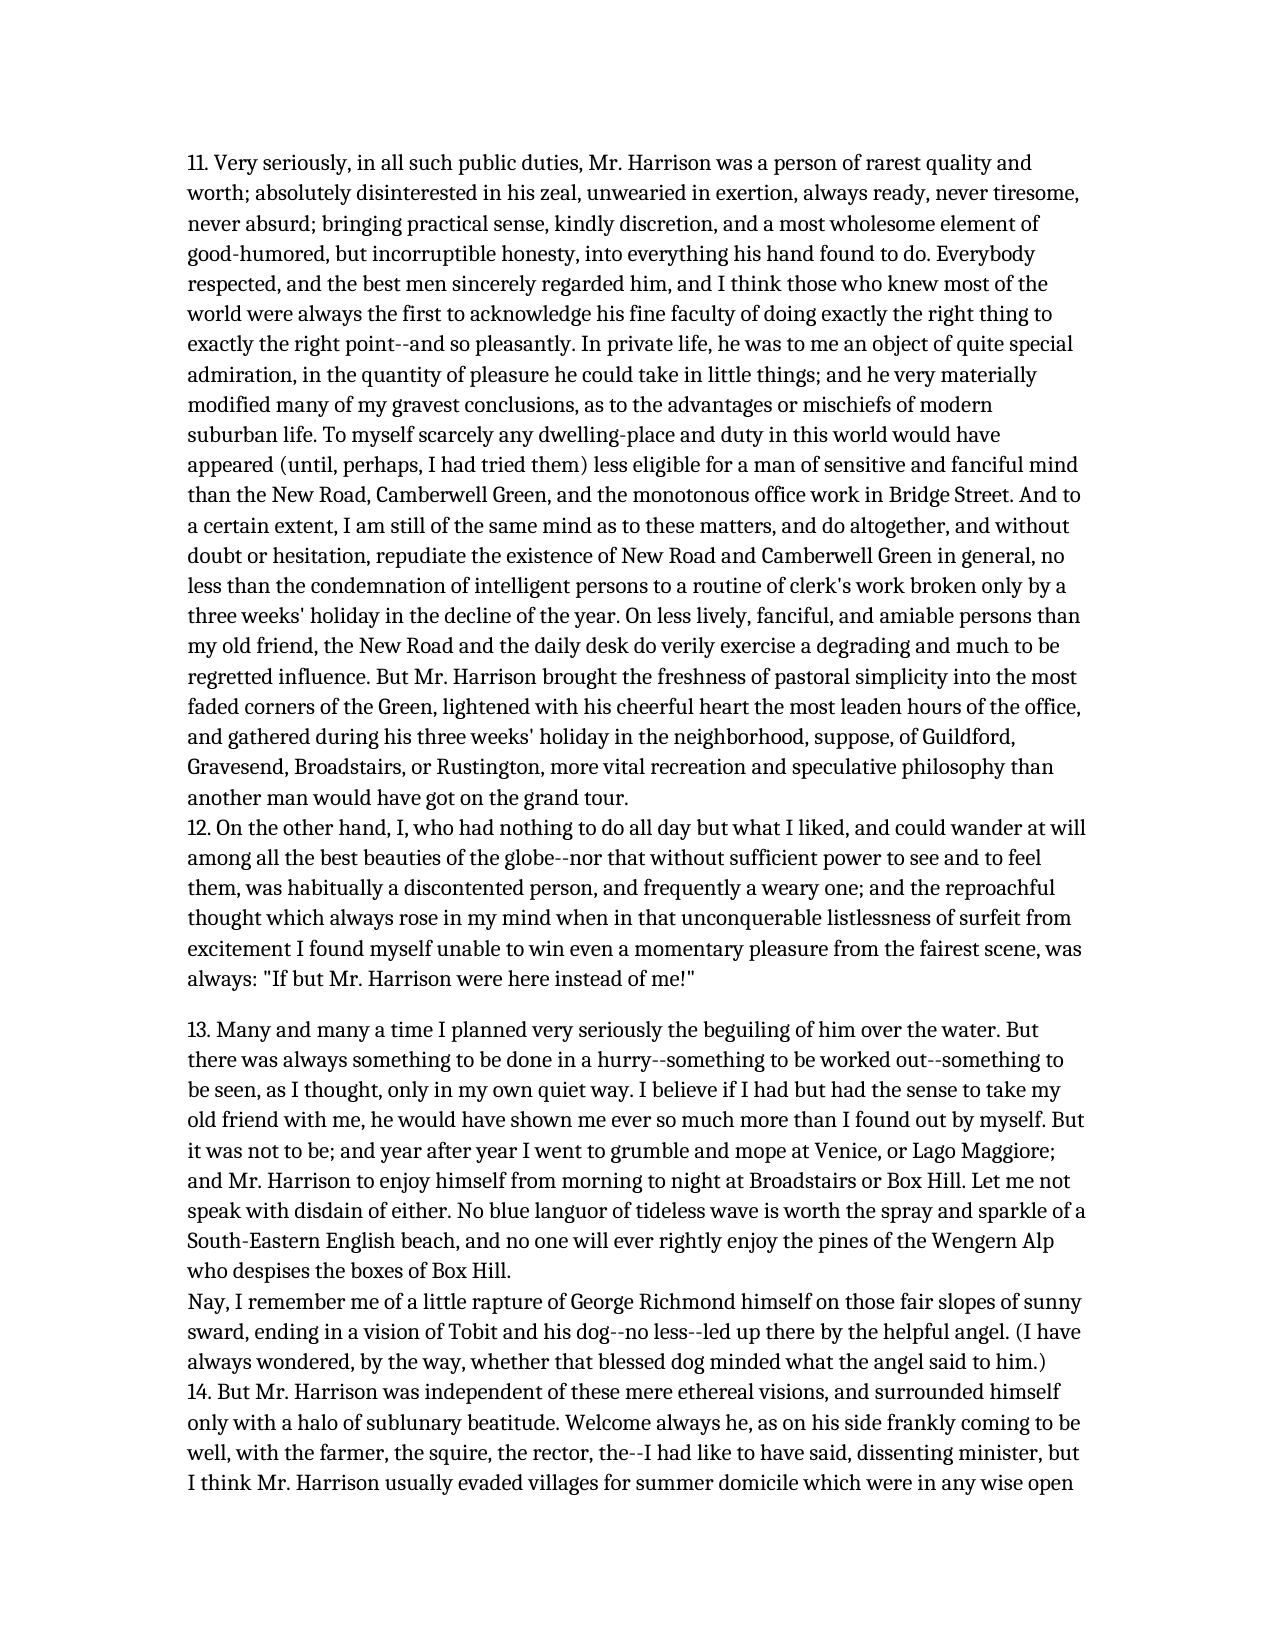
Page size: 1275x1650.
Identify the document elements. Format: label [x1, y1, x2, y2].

text [187, 150, 1087, 992]
text [187, 1017, 1087, 1496]
